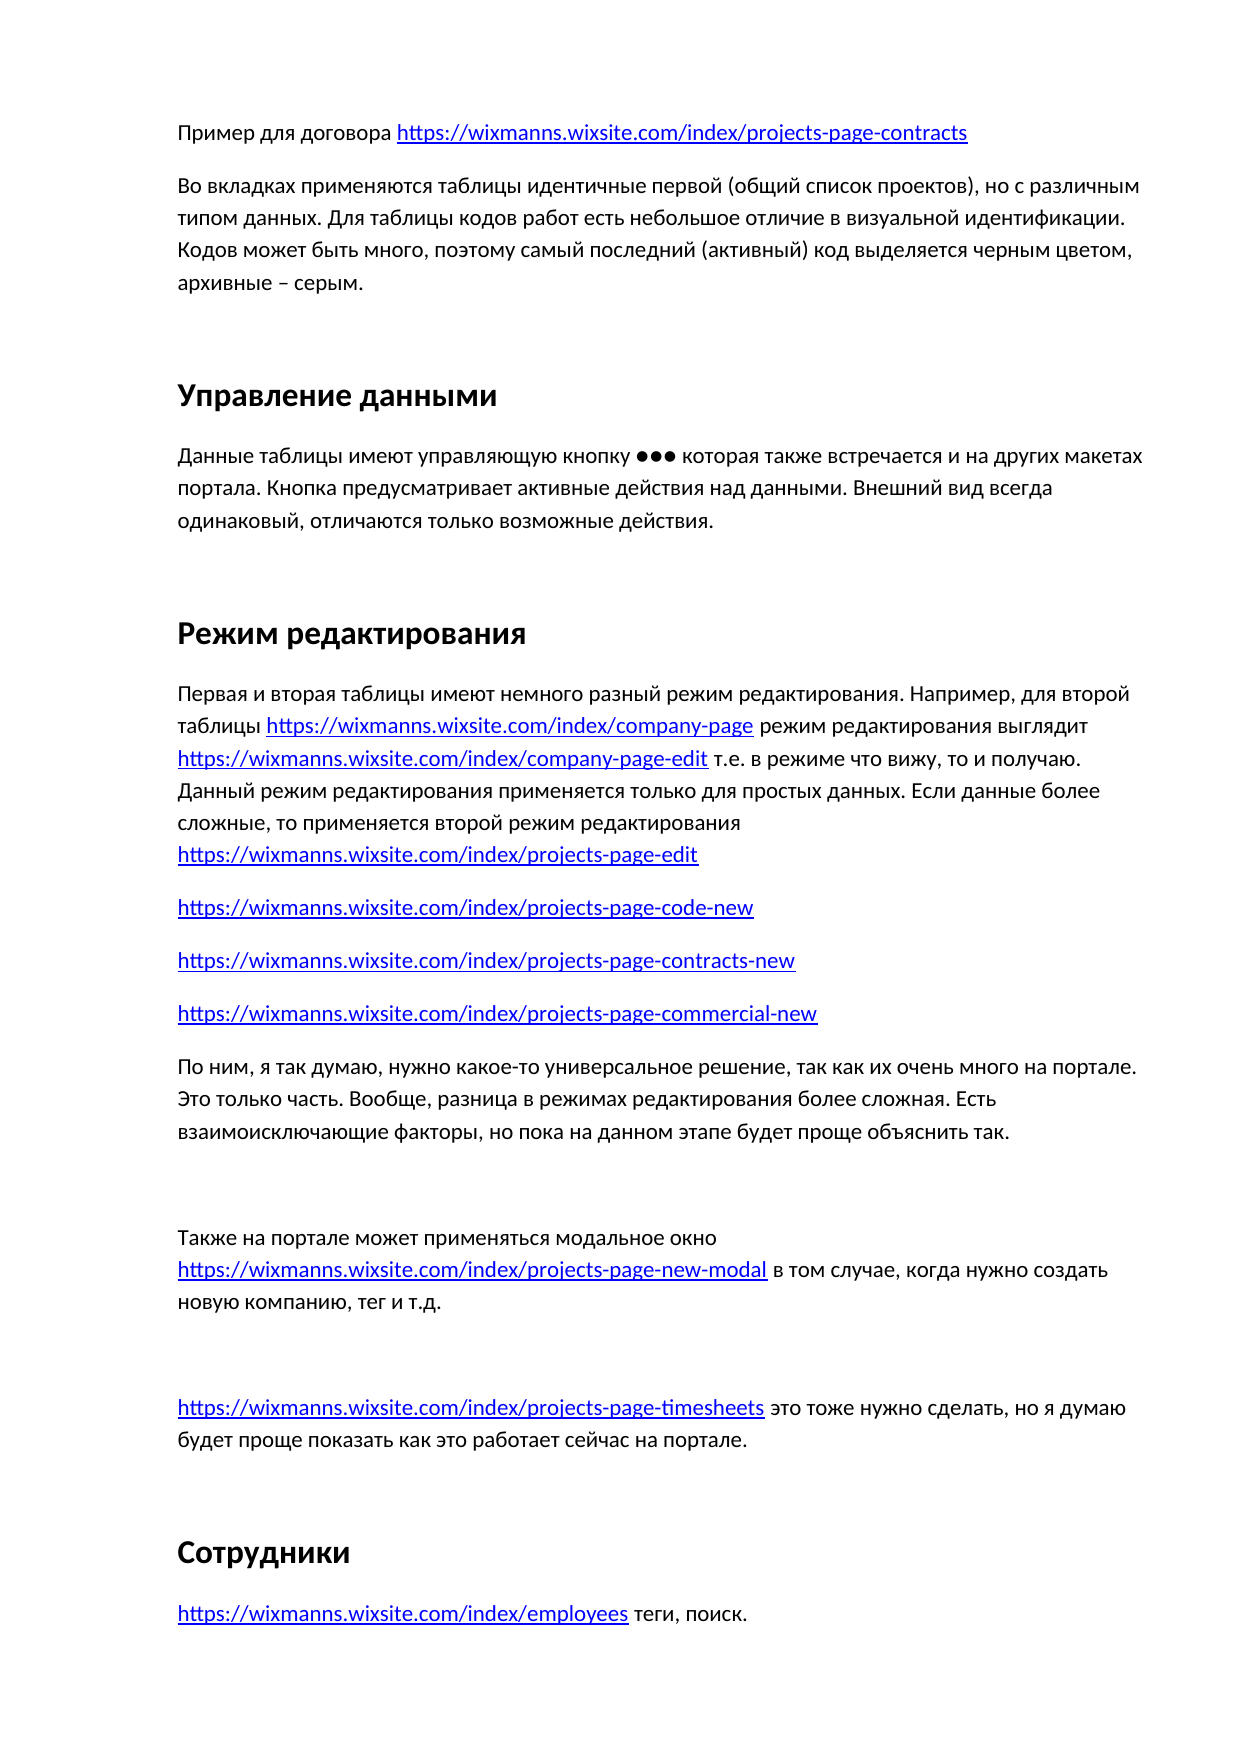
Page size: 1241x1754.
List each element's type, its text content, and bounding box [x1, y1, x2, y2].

text Режим редактирования [177, 612, 1152, 652]
text Сотрудники [177, 1531, 1152, 1572]
text Пример для договора https://wixmanns.wixsite.com/index/projects-page-contracts [177, 118, 1152, 146]
text https://wixmanns.wixsite.com/index/employees теги, поиск. [177, 1599, 1152, 1627]
text По ним, я так думаю, нужно какое-то универсальное решение, так как их очень много на портале. Это только часть. Вообще, разница в режимах редактирования более сложная. Есть взаимоисключающие факторы, но пока на данном этапе будет проще объяснить так. [177, 1052, 1152, 1145]
text https://wixmanns.wixsite.com/index/projects-page-code-new [177, 893, 1152, 921]
text Также на портале может применяться модальное окно https://wixmanns.wixsite.com/index/projects-page-new-modal в том случае, когда нужно создать новую компанию, тег и т.д. [177, 1223, 1152, 1315]
text https://wixmanns.wixsite.com/index/projects-page-timesheets это тоже нужно сделать, но я думаю будет проще показать как это работает сейчас на портале. [177, 1393, 1152, 1453]
text https://wixmanns.wixsite.com/index/projects-page-commercial-new [177, 999, 1152, 1027]
text Первая и вторая таблицы имеют немного разный режим редактирования. Например, для второй таблицы https://wixmanns.wixsite.com/index/company-page режим редактирования выглядит https://wixmanns.wixsite.com/index/company-page-edit т.е. в режиме что вижу, то и получаю. Данный режим редактирования применяется только для простых данных. Если данные более сложные, то применяется второй режим редактирования https://wixmanns.wixsite.com/index/projects-page-edit [177, 679, 1152, 868]
text https://wixmanns.wixsite.com/index/projects-page-contracts-new [177, 946, 1152, 974]
text Управление данными [177, 374, 1152, 414]
text Во вкладках применяются таблицы идентичные первой (общий список проектов), но с различным типом данных. Для таблицы кодов работ есть небольшое отличие в визуальной идентификации. Кодов может быть много, поэтому самый последний (активный) код выделяется черным цветом, архивные – серым. [177, 171, 1152, 296]
text Данные таблицы имеют управляющую кнопку ●●● которая также встречается и на других макетах портала. Кнопка предусматривает активные действия над данными. Внешний вид всегда одинаковый, отличаются только возможные действия. [177, 441, 1152, 534]
